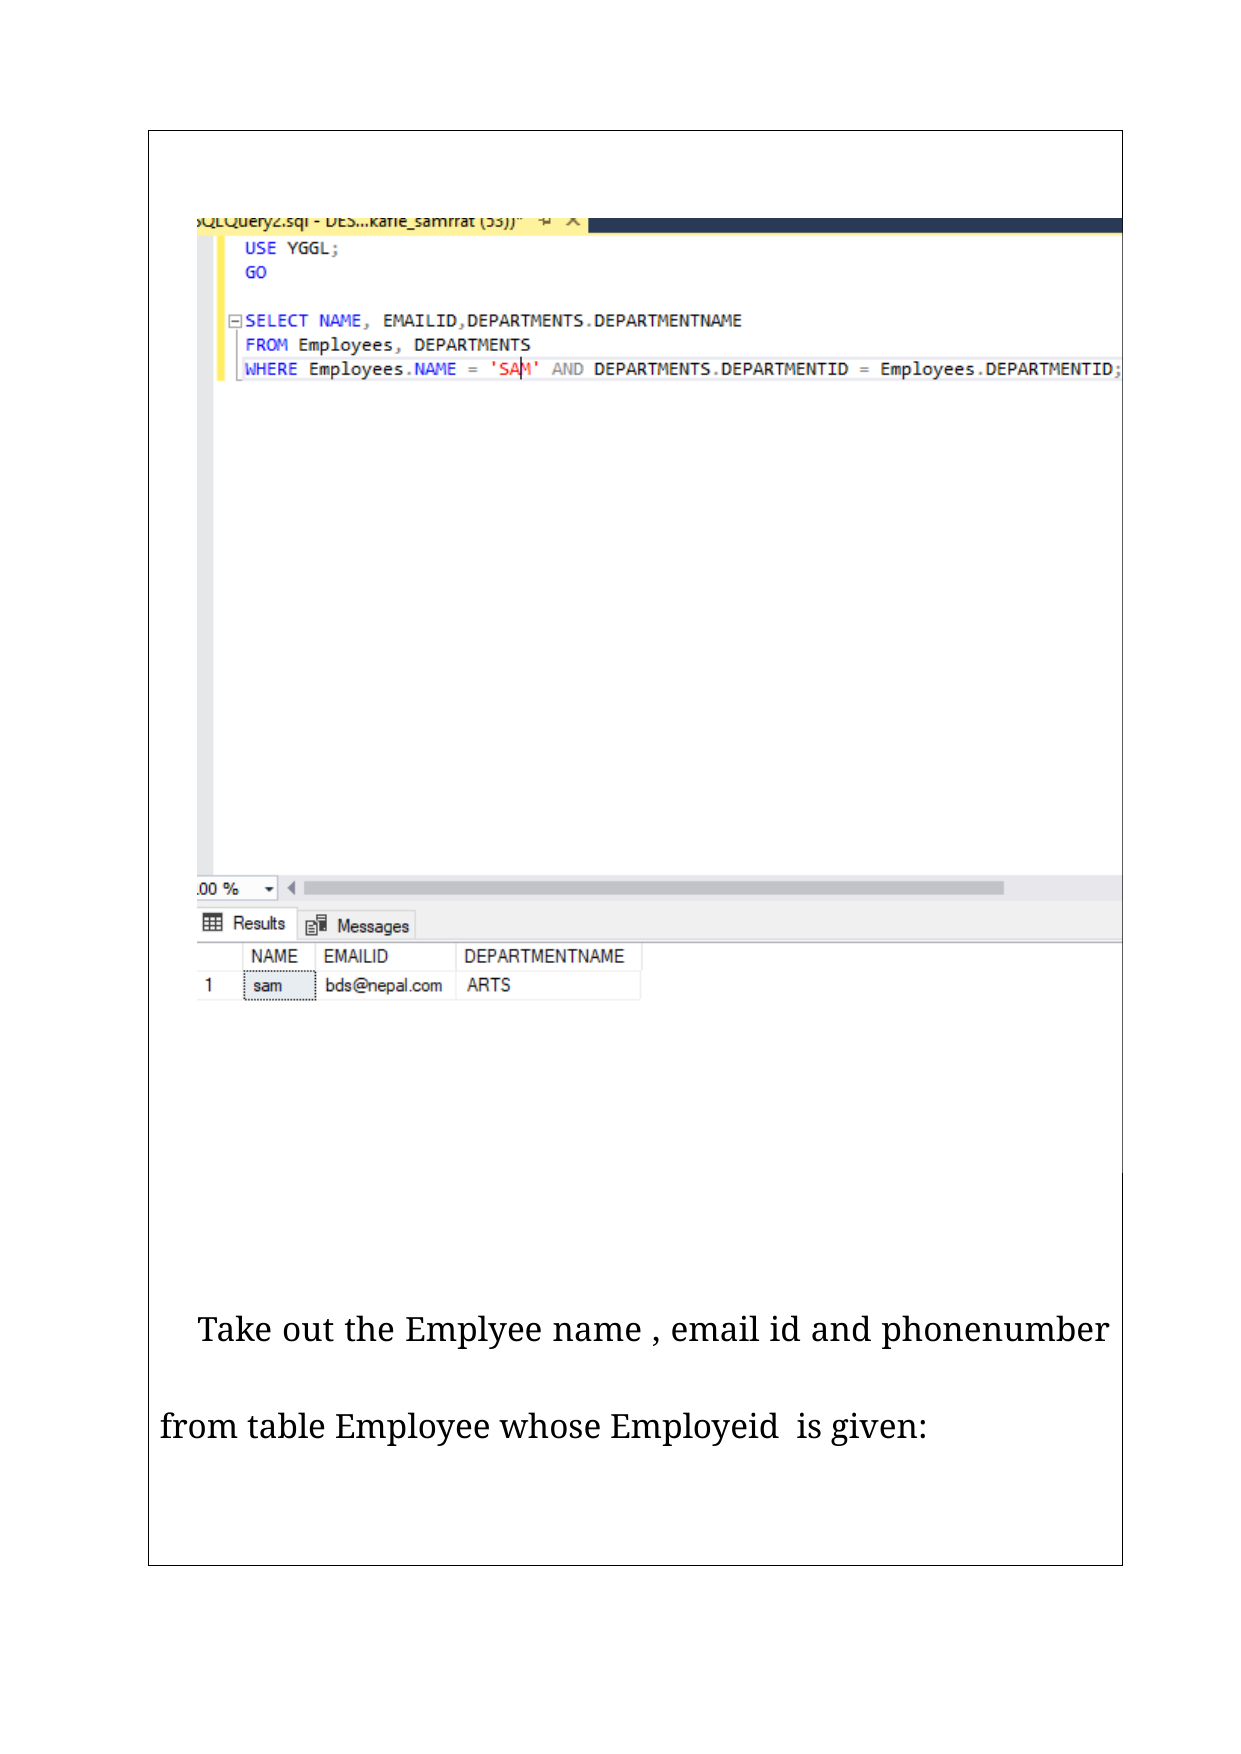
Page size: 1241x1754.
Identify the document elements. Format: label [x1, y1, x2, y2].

table_cell [149, 131, 1122, 1565]
picture [197, 218, 1123, 1173]
